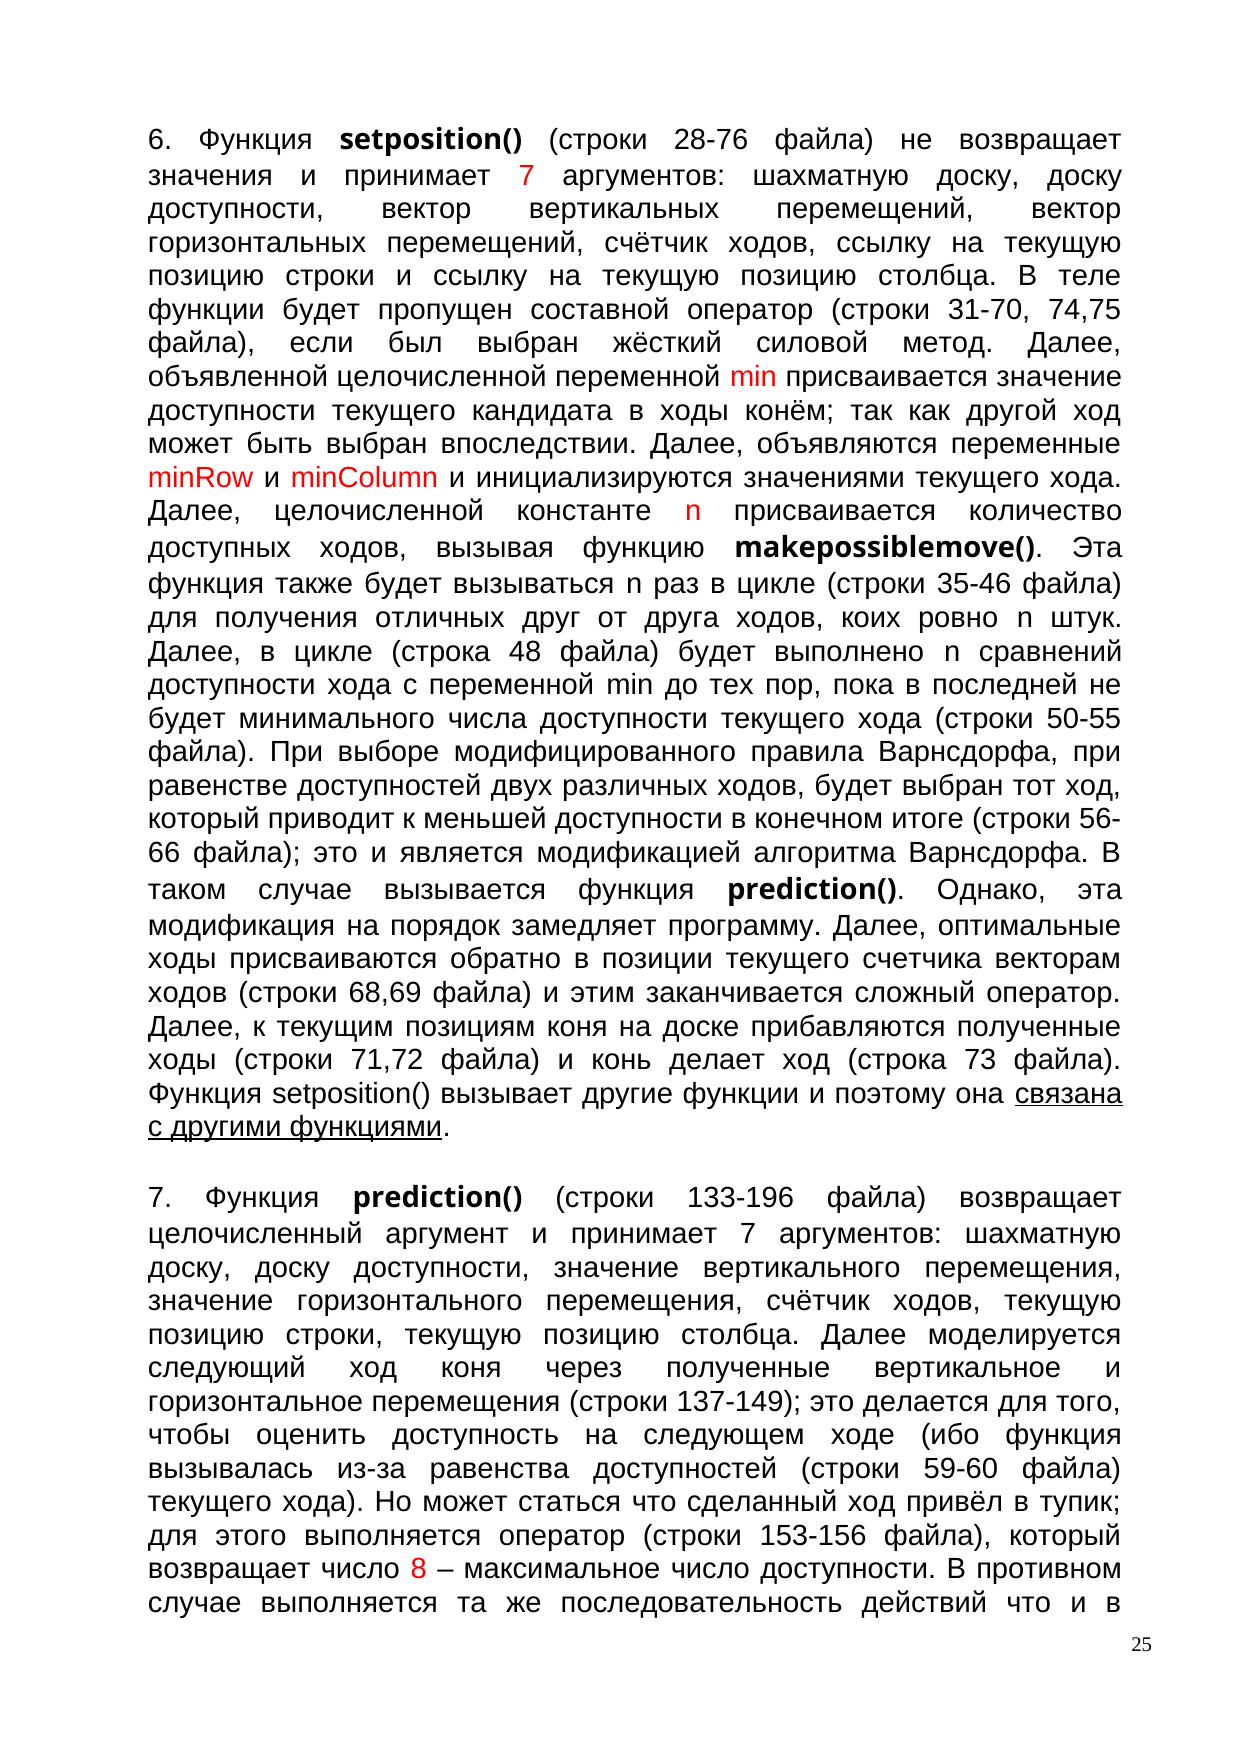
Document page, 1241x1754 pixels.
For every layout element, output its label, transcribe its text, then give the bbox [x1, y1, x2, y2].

text 6. Функция setposition() (строки 28-76 файла) не возвращает значения и принимает 7 аргументов: шахматную доску, доску доступности, вектор вертикальных перемещений, вектор горизонтальных перемещений, счётчик ходов, ссылку на текущую позицию строки и ссылку на текущую позицию столбца. В теле функции будет пропущен составной оператор (строки 31-70, 74,75 файла), если был выбран жёсткий силовой метод. Далее, объявленной целочисленной переменной min присваивается значение доступности текущего кандидата в ходы конём; так как другой ход может быть выбран впоследствии. Далее, объявляются переменные minRow и minColumn и инициализируются значениями текущего хода. Далее, целочисленной константе n присваивается количество доступных ходов, вызывая функцию makepossiblemove(). Эта функция также будет вызываться n раз в цикле (строки 35-46 файла) для получения отличных друг от друга ходов, коих ровно n штук. Далее, в цикле (строка 48 файла) будет выполнено n сравнений доступности хода с переменной min до тех пор, пока в последней не будет минимального числа доступности текущего хода (строки 50-55 файла). При выборе модифицированного правила Варнсдорфа, при равенстве доступностей двух различных ходов, будет выбран тот ход, который приводит к меньшей доступности в конечном итоге (строки 56-66 файла); это и является модификацией алгоритма Варнсдорфа. В таком случае вызывается функция prediction(). Однако, эта модификация на порядок замедляет программу. Далее, оптимальные ходы присваиваются обратно в позиции текущего счетчика векторам ходов (строки 68,69 файла) и этим заканчивается сложный оператор. Далее, к текущим позициям коня на доске прибавляются полученные ходы (строки 71,72 файла) и конь делает ход (строка 73 файла). Функция setposition() вызывает другие функции и поэтому она связана с другими функциями. [148, 118, 1122, 1143]
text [148, 1176, 1122, 1618]
